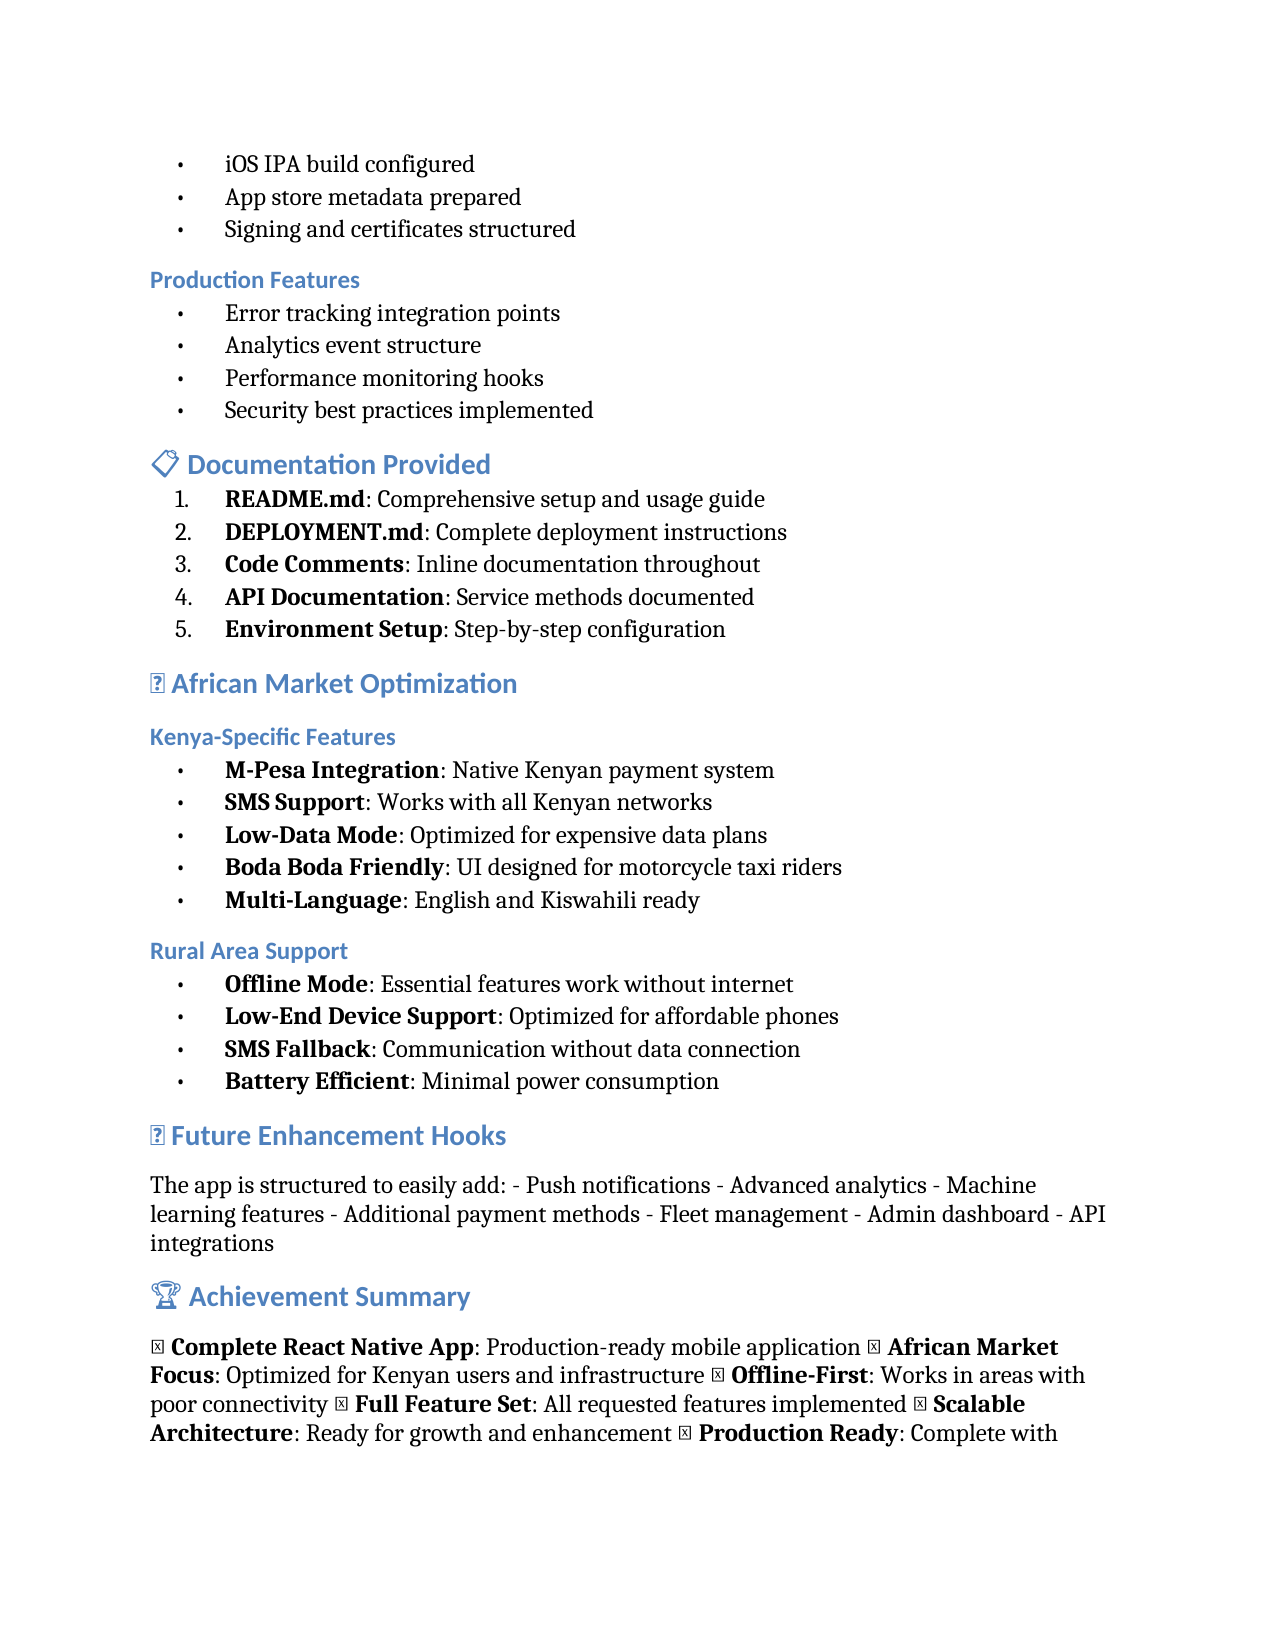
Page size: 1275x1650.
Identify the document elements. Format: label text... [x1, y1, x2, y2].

subtitle 🔮 Future Enhancement Hooks [150, 1117, 1125, 1152]
subtitle 🏆 Achievement Summary [150, 1278, 1125, 1314]
list Error tracking integration points [175, 299, 1125, 328]
subtitle Kenya-Specific Features [150, 721, 1125, 752]
list Boda Boda Friendly: UI designed for motorcycle taxi riders [175, 853, 1125, 882]
list M-Pesa Integration: Native Kenyan payment system [175, 756, 1125, 784]
list Offline Mode: Essential features work without internet [175, 969, 1125, 998]
list DEPLOYMENT.md: Complete deployment instructions [175, 518, 1125, 547]
subtitle Rural Area Support [150, 935, 1125, 966]
list Battery Efficient: Minimal power consumption [175, 1067, 1125, 1096]
list Code Comments: Inline documentation throughout [175, 550, 1125, 579]
text The app is structured to easily add: - Push notifications - Advanced analytics - Machine learning features - Additional payment methods - Fleet management - Admin dashboard - API integrations [150, 1171, 1125, 1257]
list Low-End Device Support: Optimized for affordable phones [175, 1002, 1125, 1031]
list Analytics event structure [175, 331, 1125, 360]
list iOS IPA build configured [175, 150, 1125, 179]
subtitle Production Features [150, 264, 1125, 295]
list Low-Data Mode: Optimized for expensive data plans [175, 821, 1125, 849]
subtitle 📋 Documentation Provided [150, 446, 1125, 482]
list SMS Fallback: Communication without data connection [175, 1034, 1125, 1063]
list README.md: Comprehensive setup and usage guide [175, 485, 1125, 514]
list Performance monitoring hooks [175, 364, 1125, 393]
list SMS Support: Works with all Kenyan networks [175, 788, 1125, 817]
list Multi-Language: English and Kiswahili ready [175, 886, 1125, 914]
list App store metadata prepared [175, 182, 1125, 211]
list Security best practices implemented [175, 396, 1125, 425]
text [150, 1332, 1125, 1447]
subtitle 🎯 African Market Optimization [150, 665, 1125, 701]
list Environment Setup: Step-by-step configuration [175, 615, 1125, 644]
list API Documentation: Service methods documented [175, 583, 1125, 612]
list Signing and certificates structured [175, 215, 1125, 244]
